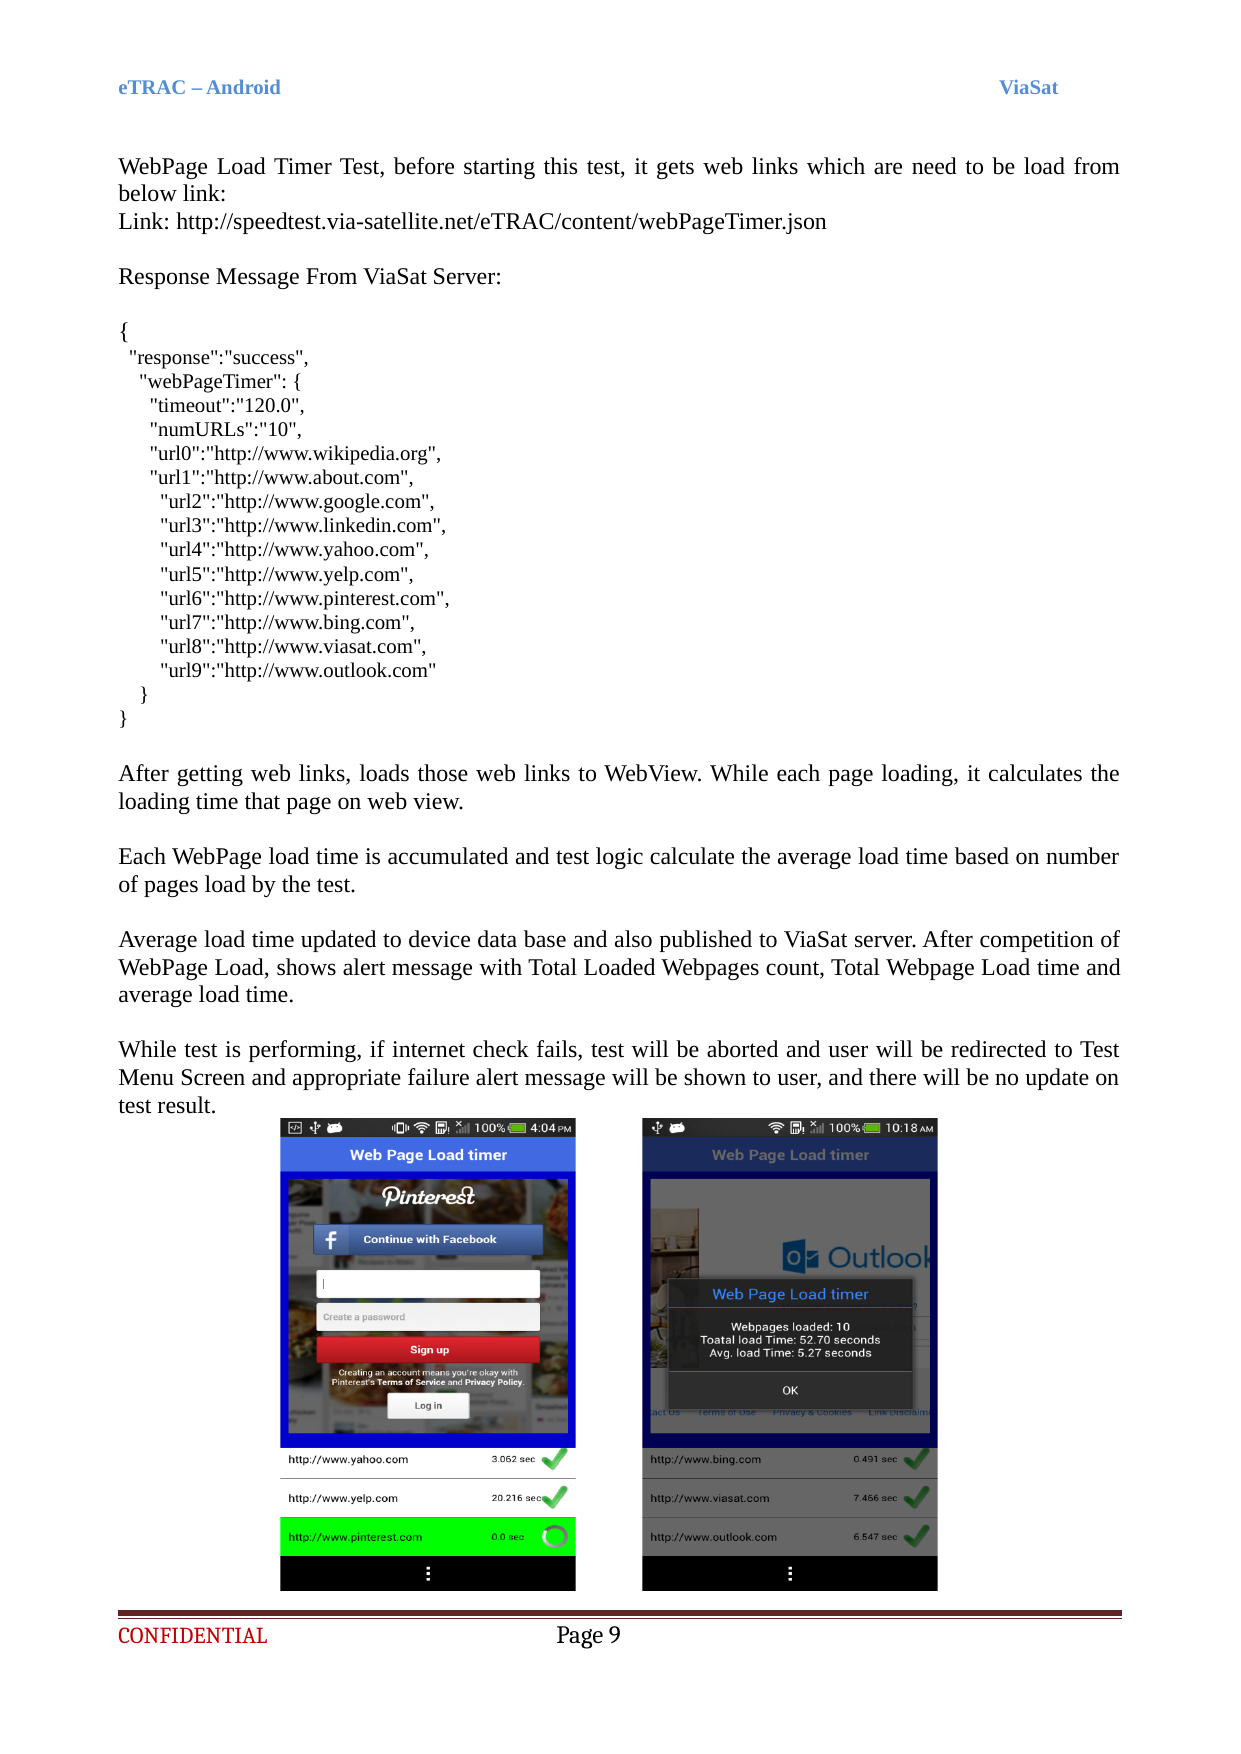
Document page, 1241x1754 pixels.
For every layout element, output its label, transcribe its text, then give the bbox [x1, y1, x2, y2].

text { [118, 317, 1122, 345]
text WebPage Load Timer Test, before starting this test, it gets web links which are need to be load from below link: [118, 152, 1122, 207]
text "url0":"http://www.wikipedia.org", [118, 441, 1122, 465]
text "url6":"http://www.pinterest.com", [118, 586, 1122, 609]
text } [118, 706, 1122, 730]
text "timeout":"120.0", [118, 393, 1122, 417]
text "url8":"http://www.viasat.com", [118, 634, 1122, 658]
text Each WebPage load time is accumulated and test logic calculate the average load time based on number of pages load by the test. [118, 842, 1122, 897]
text "url1":"http://www.about.com", [118, 465, 1122, 489]
text "url4":"http://www.yahoo.com", [118, 537, 1122, 561]
text Average load time updated to device data base and also published to ViaSat server. After competition of WebPage Load, shows alert message with Total Loaded Webpages count, Total Webpage Load time and average load time. [118, 925, 1122, 1008]
text "url7":"http://www.bing.com", [118, 609, 1122, 634]
text "url9":"http://www.outlook.com" [118, 658, 1122, 682]
text Link: http://speedtest.via-satellite.net/eTRAC/content/webPageTimer.json [118, 207, 1122, 234]
text "response":"success", [118, 345, 1122, 369]
text While test is performing, if internet check fails, test will be aborted and user will be redirected to Test Menu Screen and appropriate failure alert message will be shown to user, and there will be no update on test result. [118, 1035, 1122, 1118]
text Response Message From ViaSat Server: [118, 262, 1122, 290]
text "url5":"http://www.yelp.com", [118, 561, 1122, 586]
text } [118, 682, 1122, 706]
text After getting web links, loads those web links to WebView. While each page loading, it calculates the loading time that page on web view. [118, 759, 1122, 814]
text "numURLs":"10", [118, 417, 1122, 441]
picture [280, 1118, 576, 1591]
picture [642, 1118, 938, 1591]
text "webPageTimer": { [118, 369, 1122, 393]
text "url3":"http://www.linkedin.com", [118, 513, 1122, 537]
text "url2":"http://www.google.com", [118, 489, 1122, 513]
